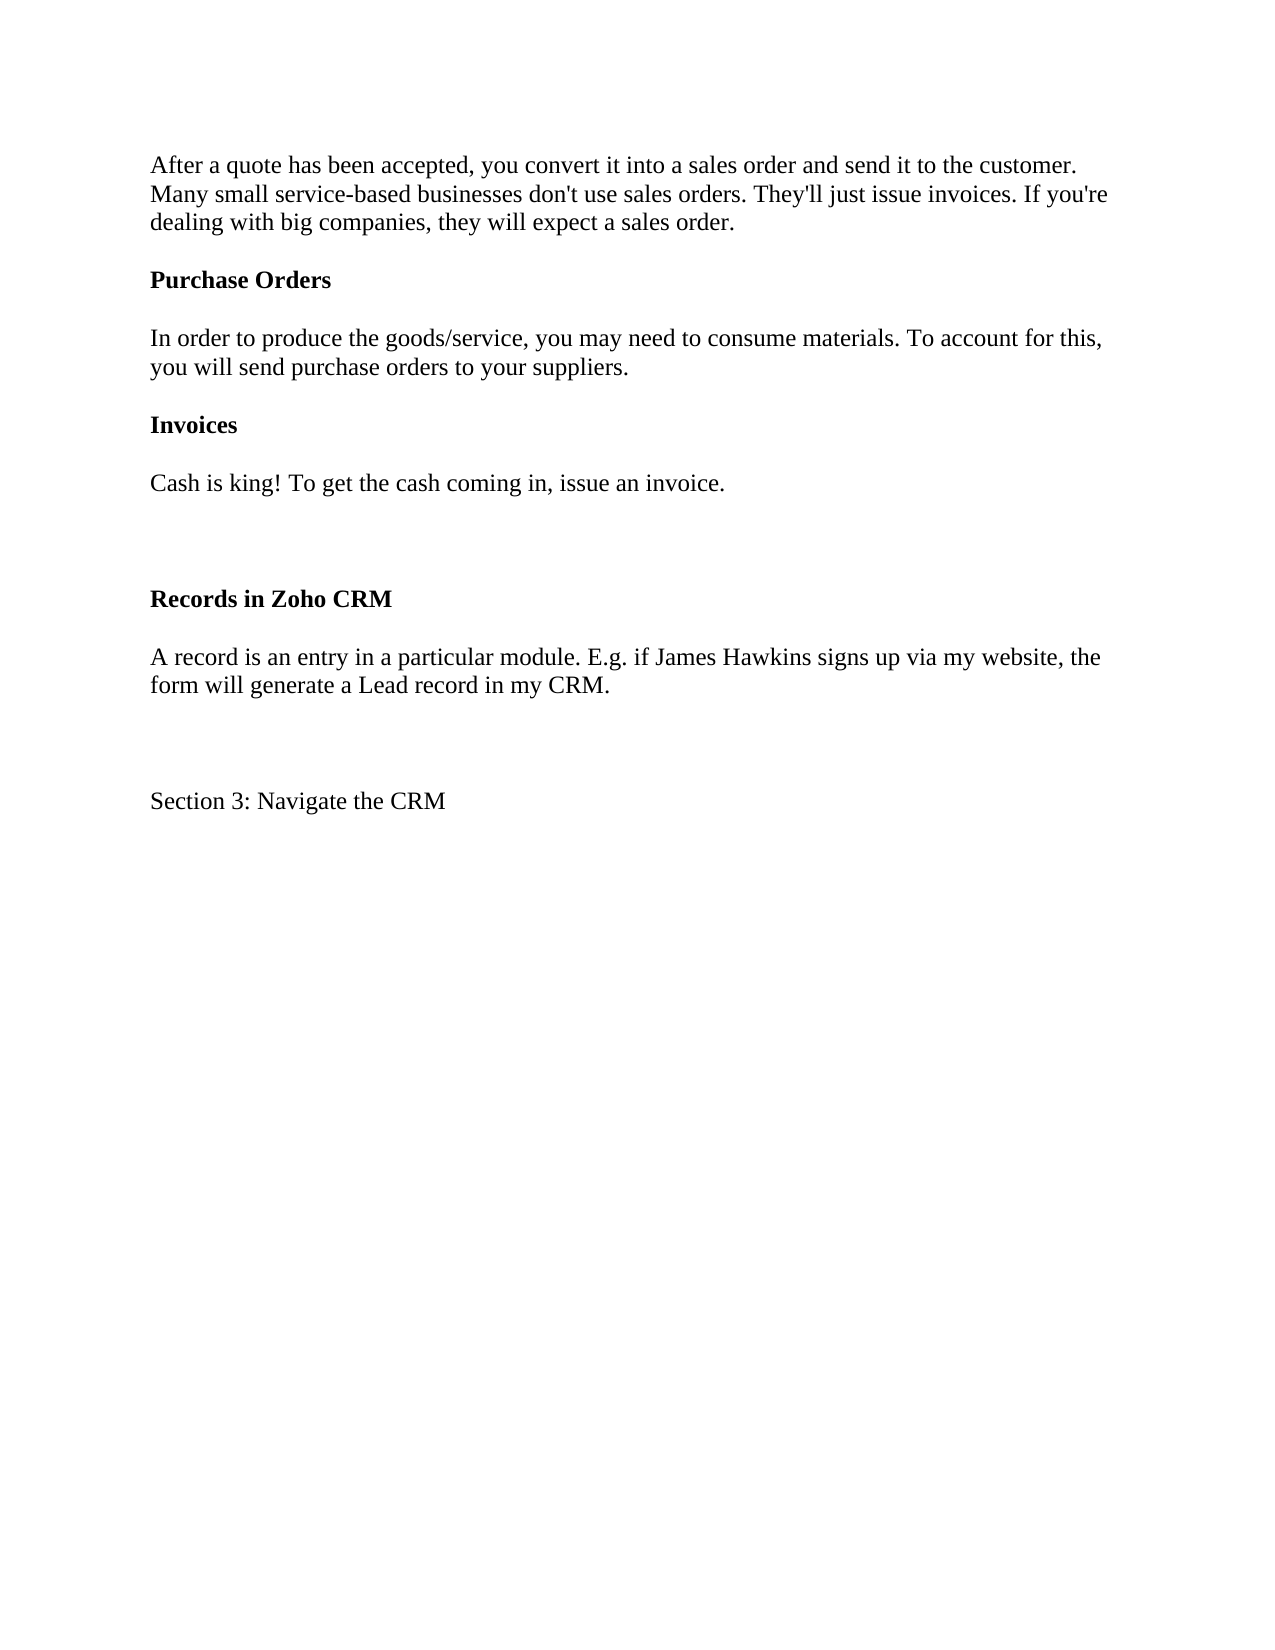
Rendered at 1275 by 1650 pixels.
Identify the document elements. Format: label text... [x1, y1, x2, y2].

text After a quote has been accepted, you convert it into a sales order and send it to the customer. Many small service-based businesses don't use sales orders. They'll just issue invoices. If you're dealing with big companies, they will expect a sales order. [150, 150, 1125, 236]
text Invoices [150, 410, 1125, 439]
text Purchase Orders [150, 265, 1125, 294]
text A record is an entry in a particular module. E.g. if James Hawkins signs up via my website, the form will generate a Lead record in my CRM. [150, 642, 1125, 699]
text In order to produce the goods/service, you may need to consume materials. To account for this, you will send purchase orders to your suppliers. [150, 323, 1125, 381]
text Section 3: Navigate the CRM [150, 786, 1125, 815]
text Records in Zoho CRM [150, 584, 1125, 612]
text Cash is king! To get the cash coming in, issue an invoice. [150, 468, 1125, 497]
